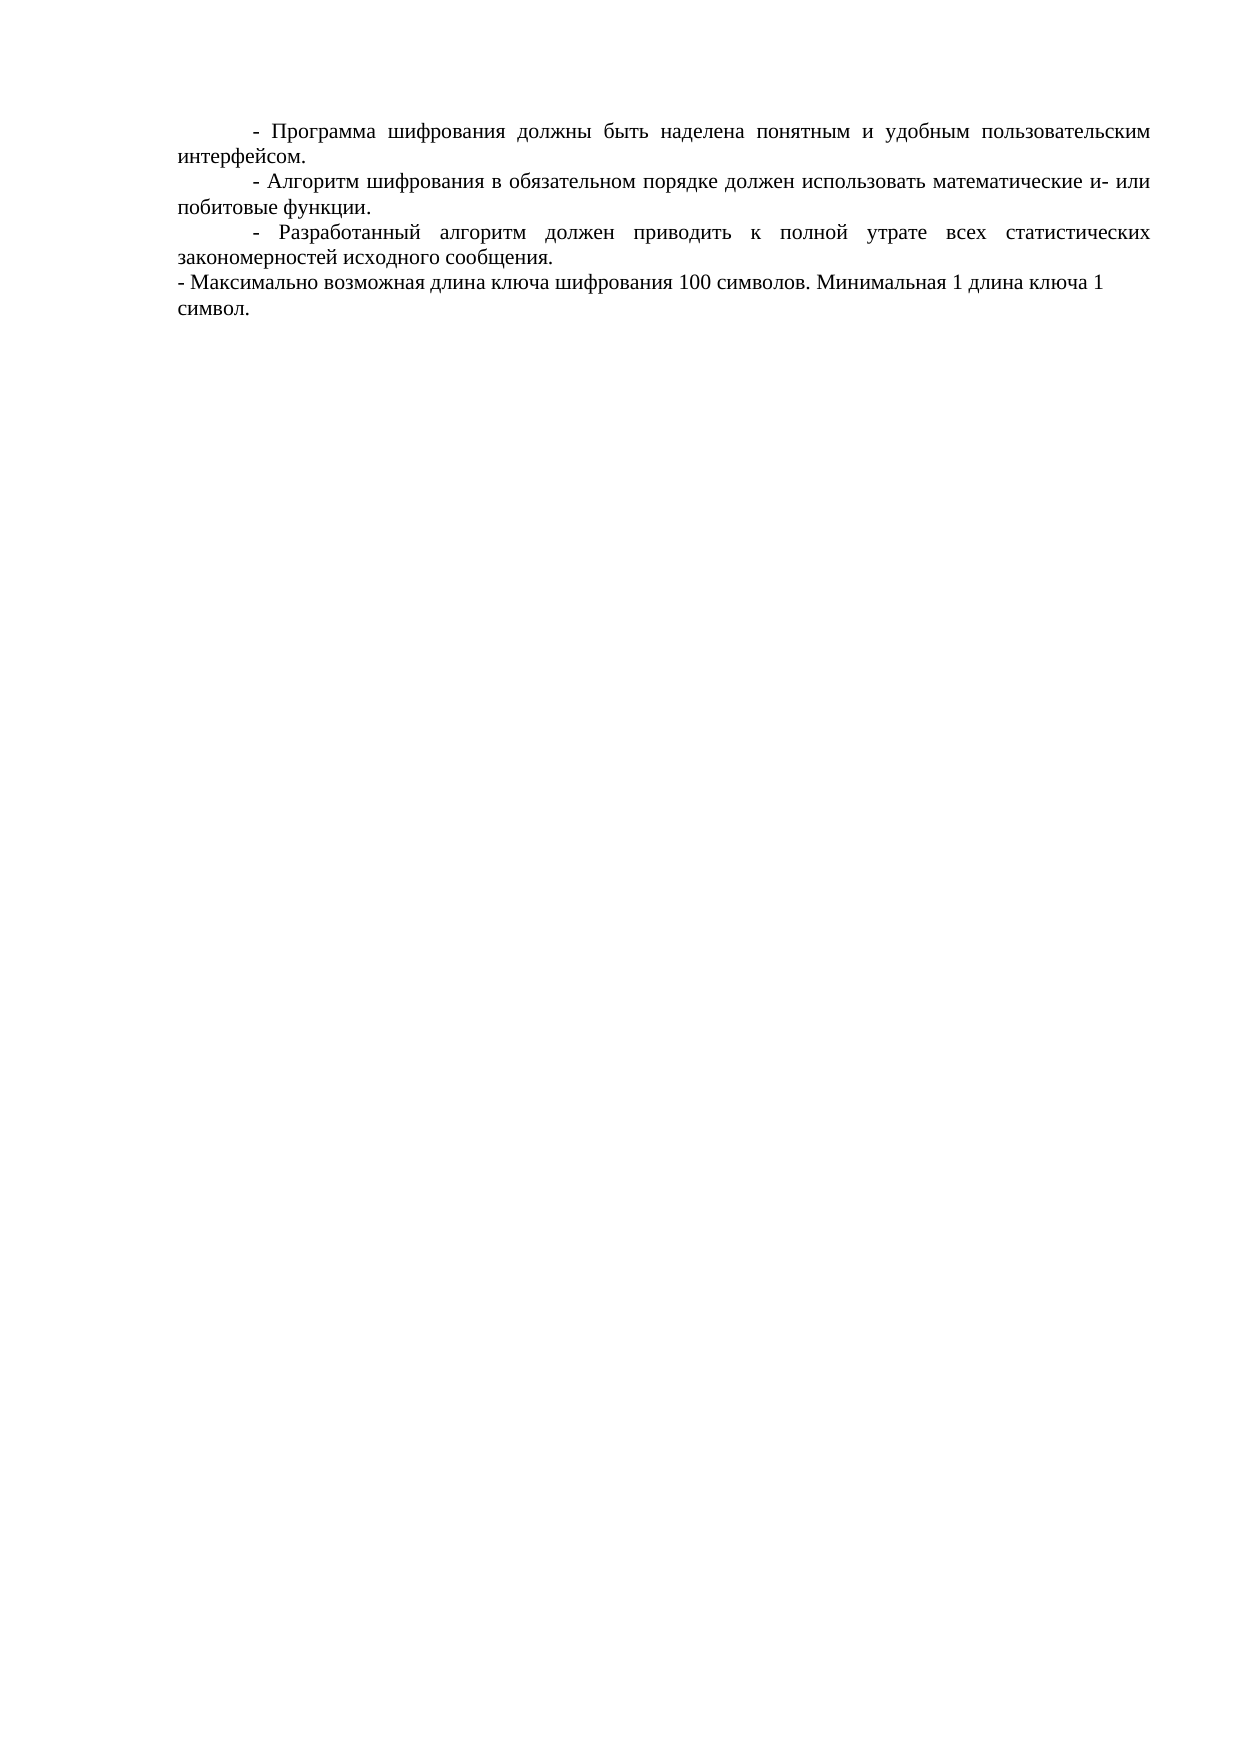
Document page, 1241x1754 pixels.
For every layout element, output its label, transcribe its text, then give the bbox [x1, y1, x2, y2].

text - Алгоритм шифрования в обязательном порядке должен использовать математические и- или побитовые функции. [177, 168, 1152, 219]
text - Программа шифрования должны быть наделена понятным и удобным пользовательским интерфейсом. [177, 118, 1152, 168]
text - Максимально возможная длина ключа шифрования 100 символов. Минимальная 1 длина ключа 1 символ. [177, 269, 1152, 320]
text - Разработанный алгоритм должен приводить к полной утрате всех статистических закономерностей исходного сообщения. [177, 219, 1152, 269]
